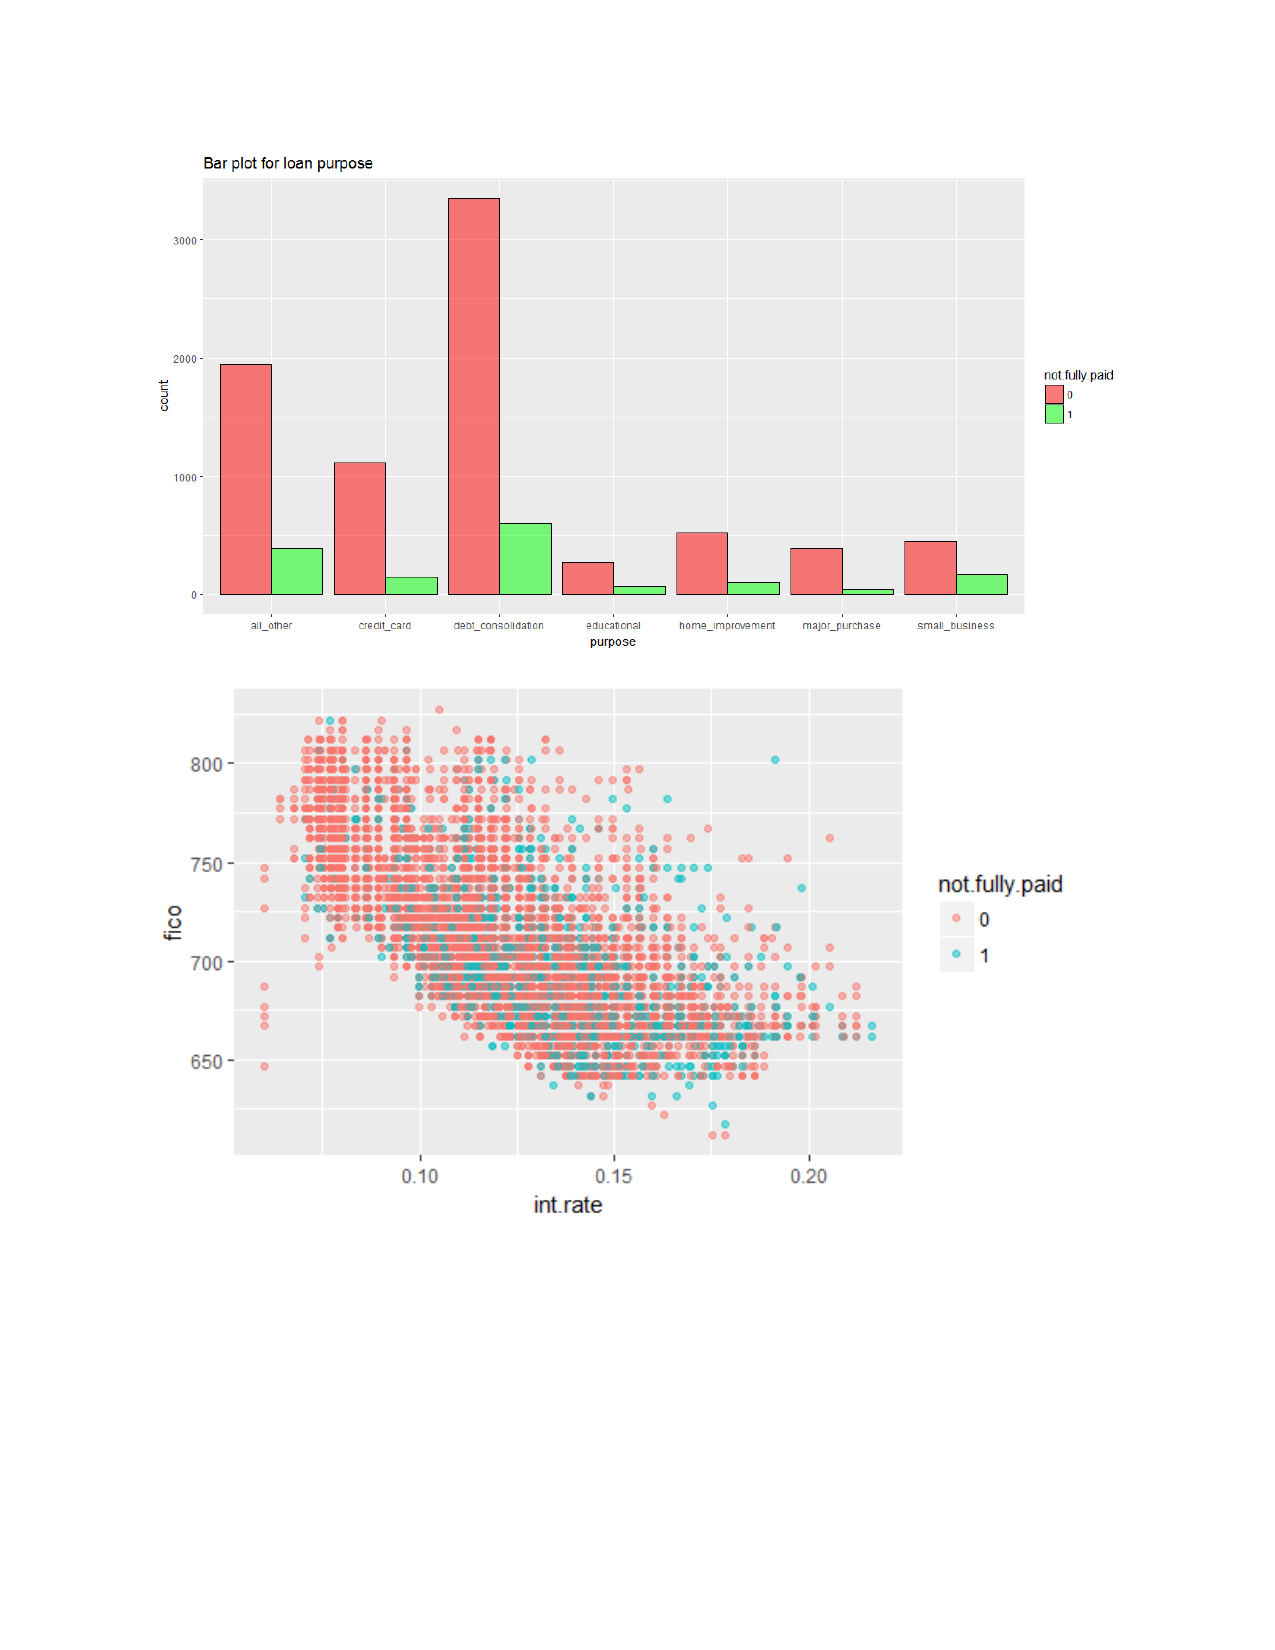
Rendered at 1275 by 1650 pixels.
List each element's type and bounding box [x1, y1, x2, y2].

picture [150, 150, 1125, 654]
picture [150, 678, 1087, 1224]
